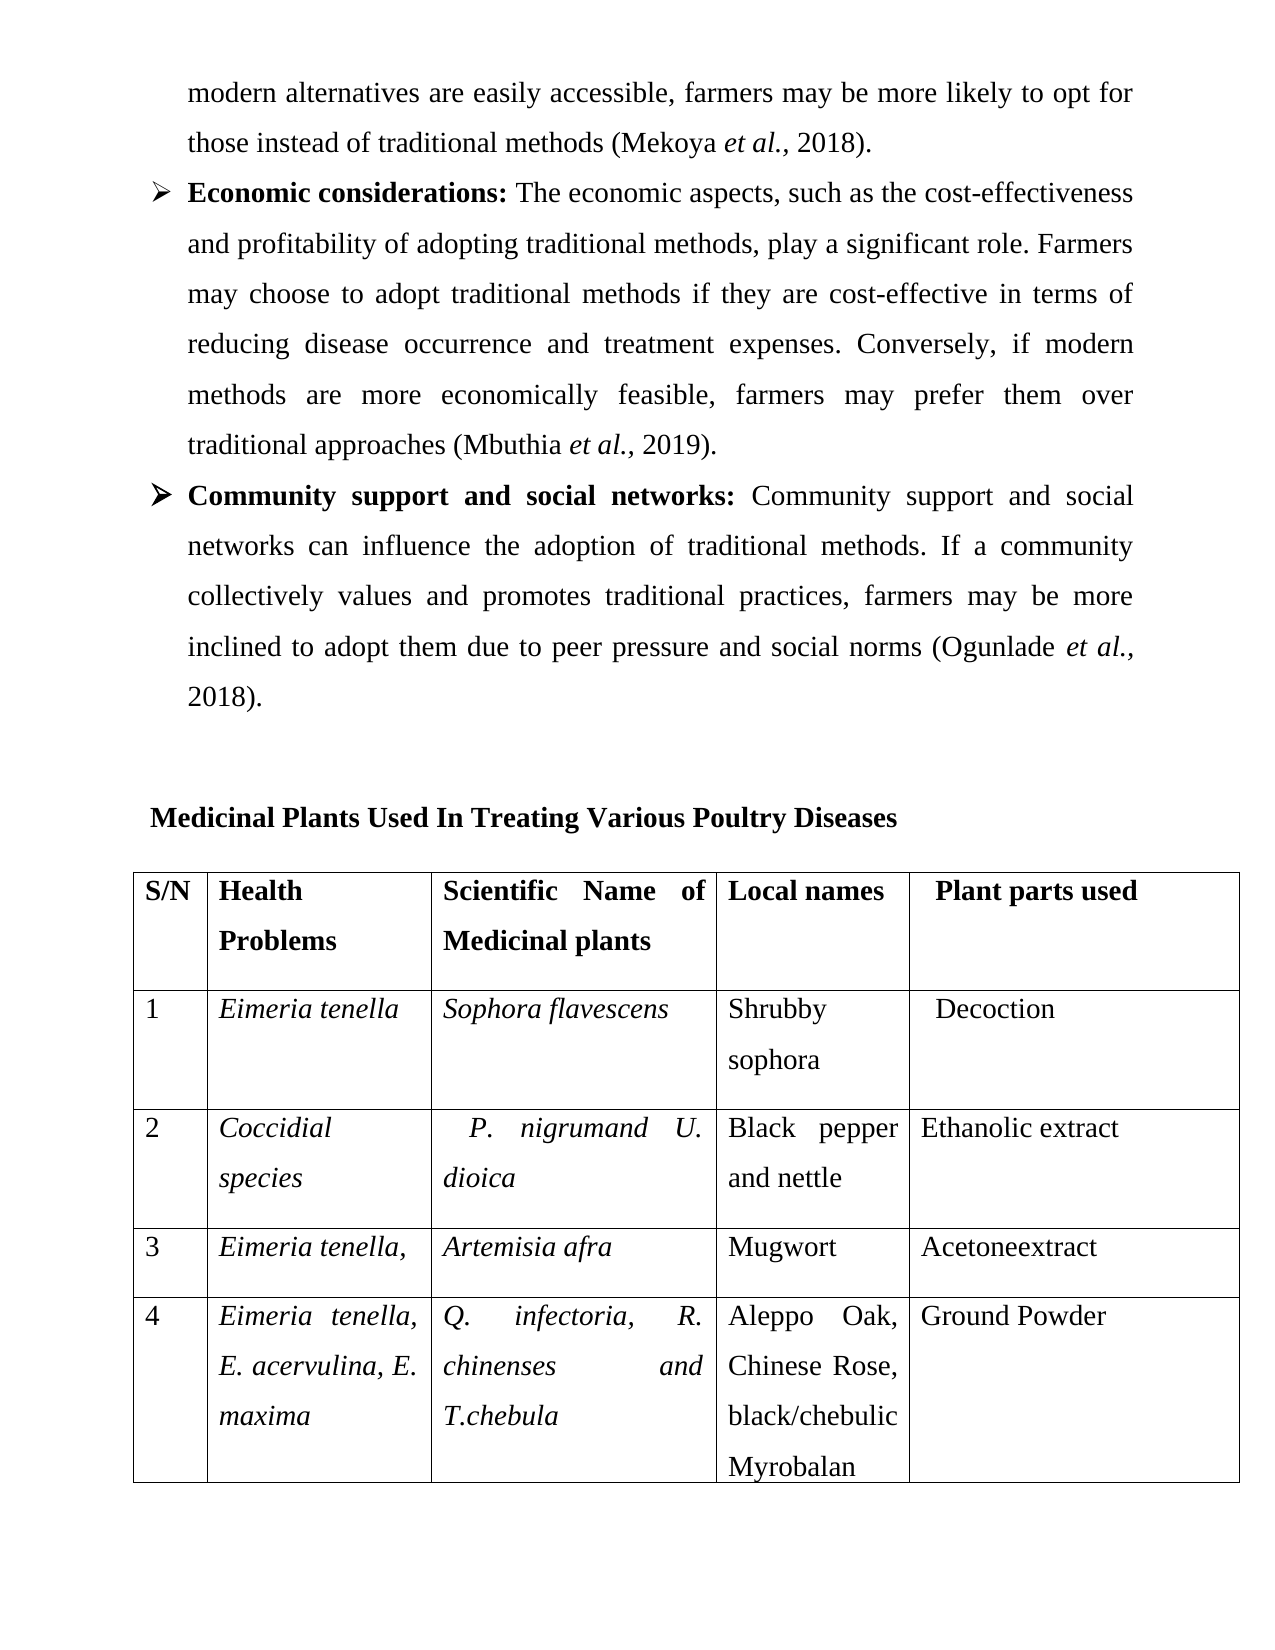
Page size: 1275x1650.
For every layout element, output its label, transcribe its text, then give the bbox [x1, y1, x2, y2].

table_cell P. nigrumand U. dioica [432, 1110, 716, 1228]
table_header Health Problems [208, 873, 431, 990]
table_cell Shrubby sophora [717, 991, 909, 1109]
table_cell Decoction [910, 991, 1239, 1109]
table_cell 1 [134, 991, 207, 1109]
text Medicinal Plants Used In Treating Various Poultry Diseases [150, 800, 1134, 834]
table_cell Black pepper and nettle [717, 1110, 909, 1228]
table_header Local names [717, 873, 909, 990]
table_cell Eimeria tenella, [208, 1229, 431, 1297]
table_cell Acetoneextract [910, 1229, 1239, 1297]
table_cell 3 [134, 1229, 207, 1297]
table_cell Sophora flavescens [432, 991, 716, 1109]
table_cell Eimeria tenella, E. acervulina, E. maxima [208, 1298, 431, 1482]
table_header Scientific Name of Medicinal plants [432, 873, 716, 990]
table_cell Mugwort [717, 1229, 909, 1297]
table_cell 2 [134, 1110, 207, 1228]
table_cell Eimeria tenella [208, 991, 431, 1109]
list Economic considerations: The economic aspects, such as the cost-effectiveness and profitability of adopting traditional methods, play a significant role. Farmers may choose to adopt traditional methods if they are cost-effective in terms of reducing disease occurrence and treatment expenses. Conversely, if modern methods are more economically feasible, farmers may prefer them over traditional approaches (Mbuthia et al., 2019). [150, 176, 1134, 461]
table_cell 4 [134, 1298, 207, 1482]
table_cell Aleppo Oak, Chinese Rose, black/chebulic Myrobalan [717, 1298, 909, 1482]
table_cell Ground Powder [910, 1298, 1239, 1482]
table_cell Artemisia afra [432, 1229, 716, 1297]
table_cell Ethanolic extract [910, 1110, 1239, 1228]
table_cell Coccidial species [208, 1110, 431, 1228]
list Community support and social networks: Community support and social networks can influence the adoption of traditional methods. If a community collectively values and promotes traditional practices, farmers may be more inclined to adopt them due to peer pressure and social norms (Ogunlade et al., 2018). [150, 478, 1134, 712]
table_header S/N [134, 873, 207, 990]
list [150, 75, 1134, 159]
table_header Plant parts used [910, 873, 1239, 990]
table_cell Q. infectoria, R. chinenses and T.chebula [432, 1298, 716, 1482]
